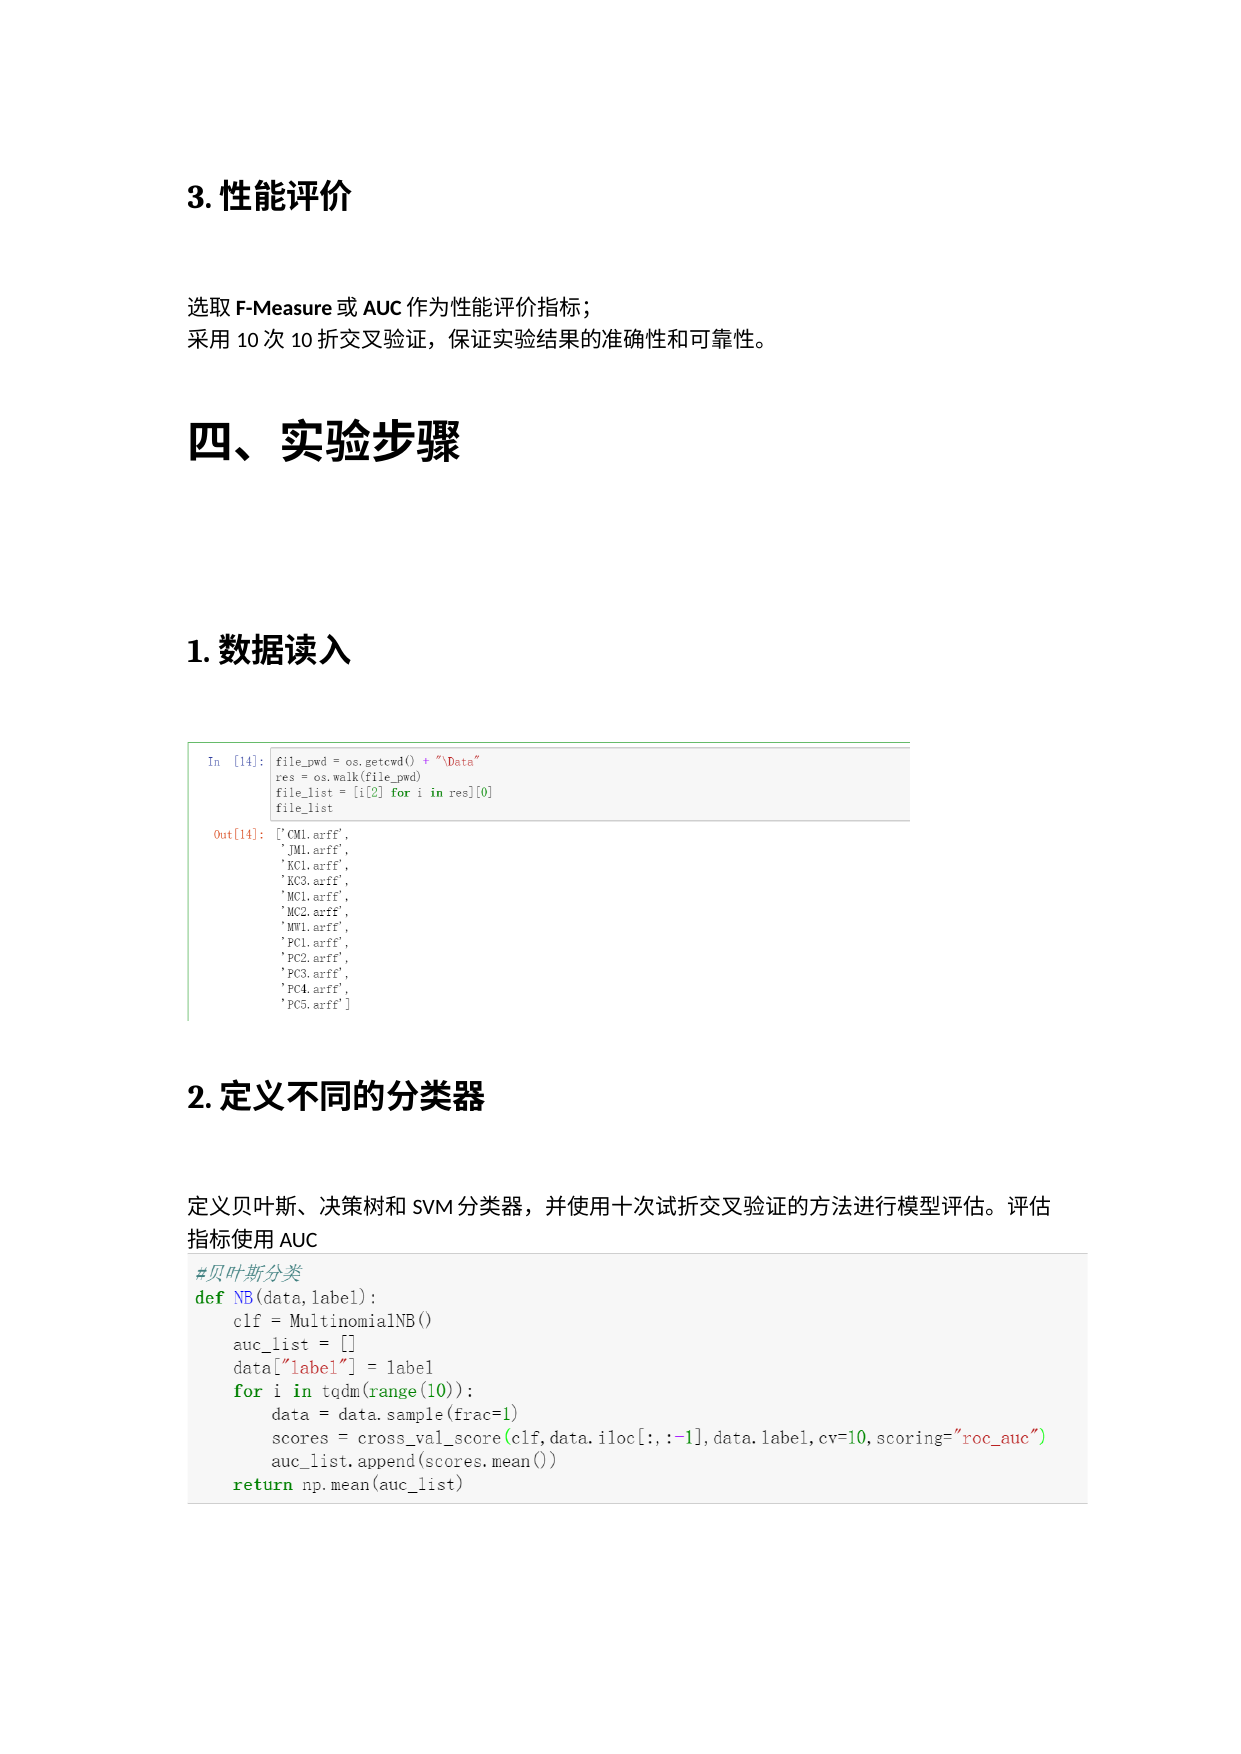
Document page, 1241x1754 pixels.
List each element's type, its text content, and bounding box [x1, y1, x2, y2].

picture [187, 1253, 1088, 1504]
picture [187, 742, 910, 1021]
text 采用 10 次 10 折交叉验证，保证实验结果的准确性和可靠性。 [187, 322, 1053, 354]
subtitle 3. 性能评价 [187, 162, 1053, 227]
subtitle 四、实验步骤 [187, 389, 1053, 487]
subtitle 2. 定义不同的分类器 [187, 1062, 1053, 1127]
text 选取F-Measure或AUC作为性能评价指标； [187, 289, 1053, 322]
text 定义贝叶斯、决策树和SVM分类器，并使用十次试折交叉验证的方法进行模型评估。评估指标使用AUC [187, 1189, 1053, 1253]
subtitle 1. 数据读入 [187, 615, 1053, 680]
